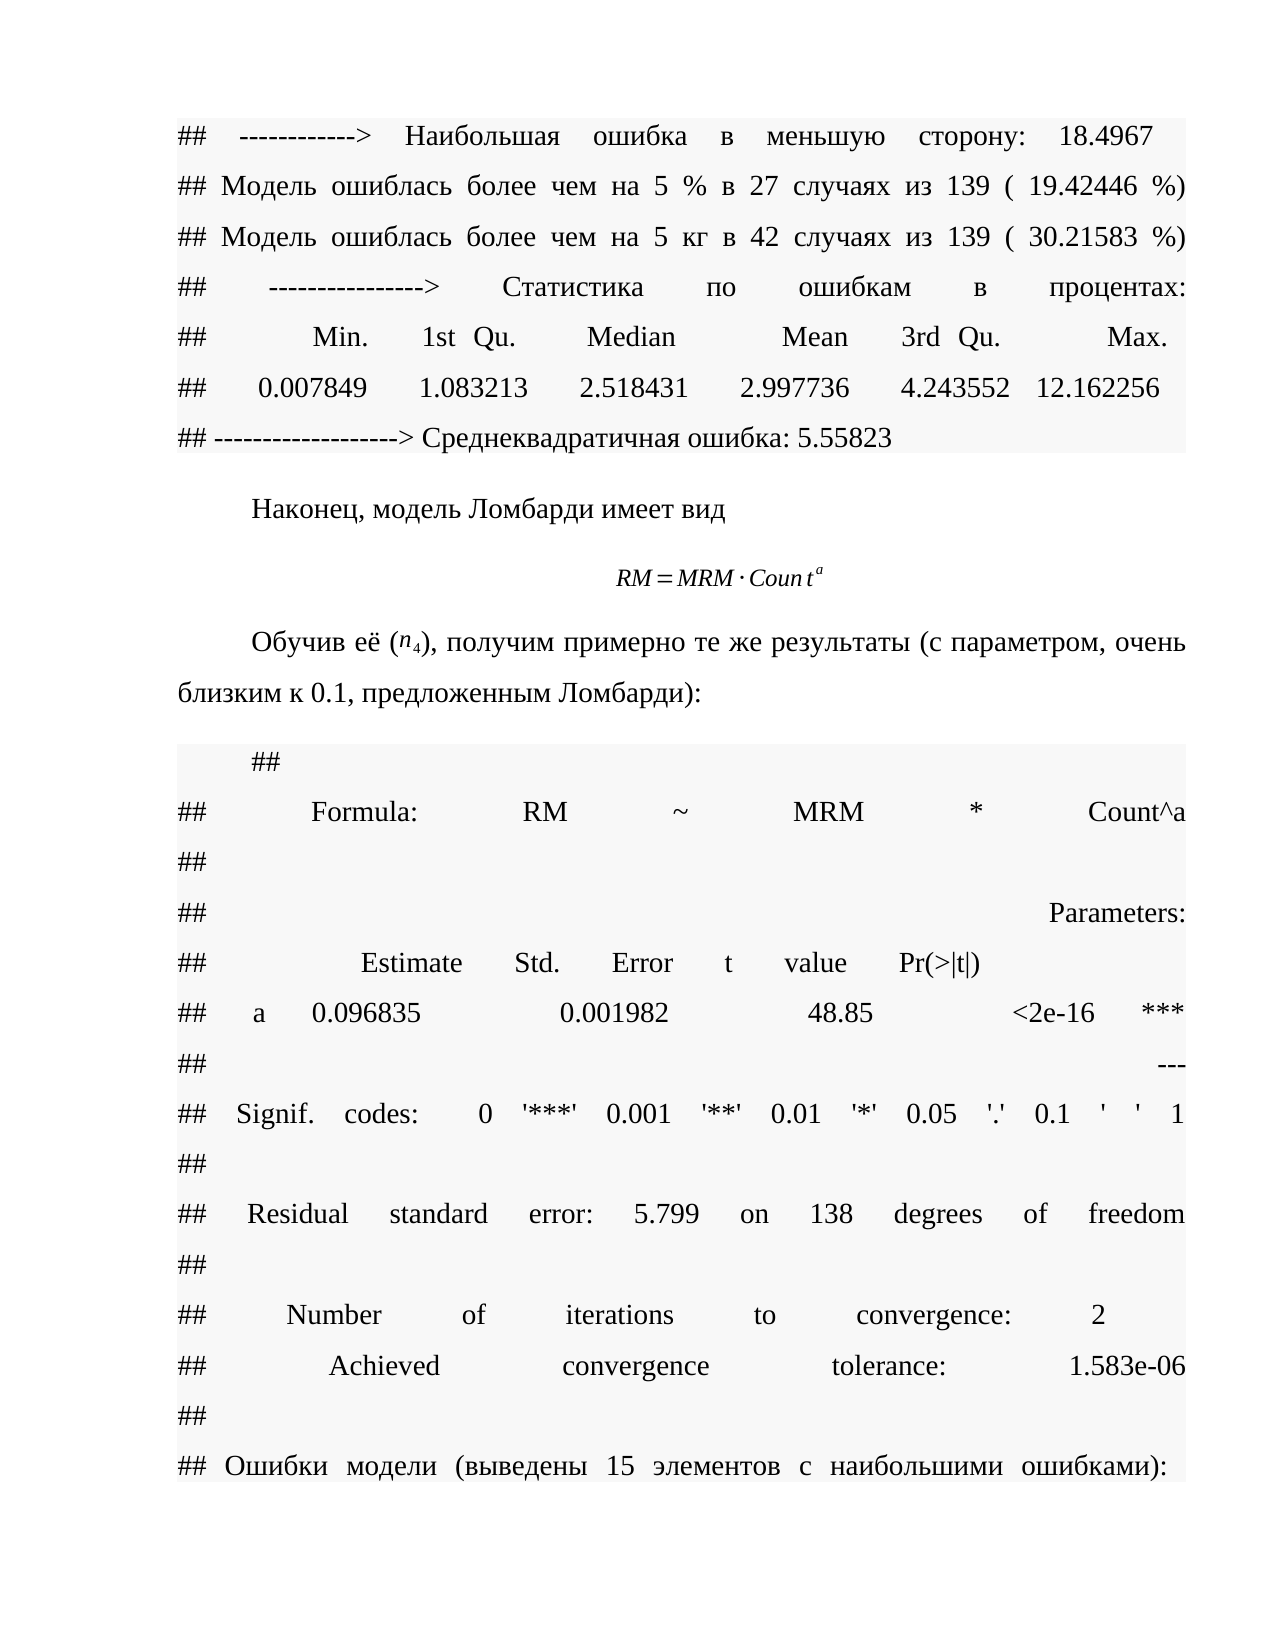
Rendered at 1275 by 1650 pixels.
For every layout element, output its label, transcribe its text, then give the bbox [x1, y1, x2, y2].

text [177, 118, 1186, 453]
text Обучив её (), получим примерно те же результаты (с параметром, очень близким к 0.1, предложенным Ломбарди): [177, 624, 1186, 708]
text Наконец, модель Ломбарди имеет вид [177, 491, 1186, 525]
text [177, 744, 1186, 1482]
